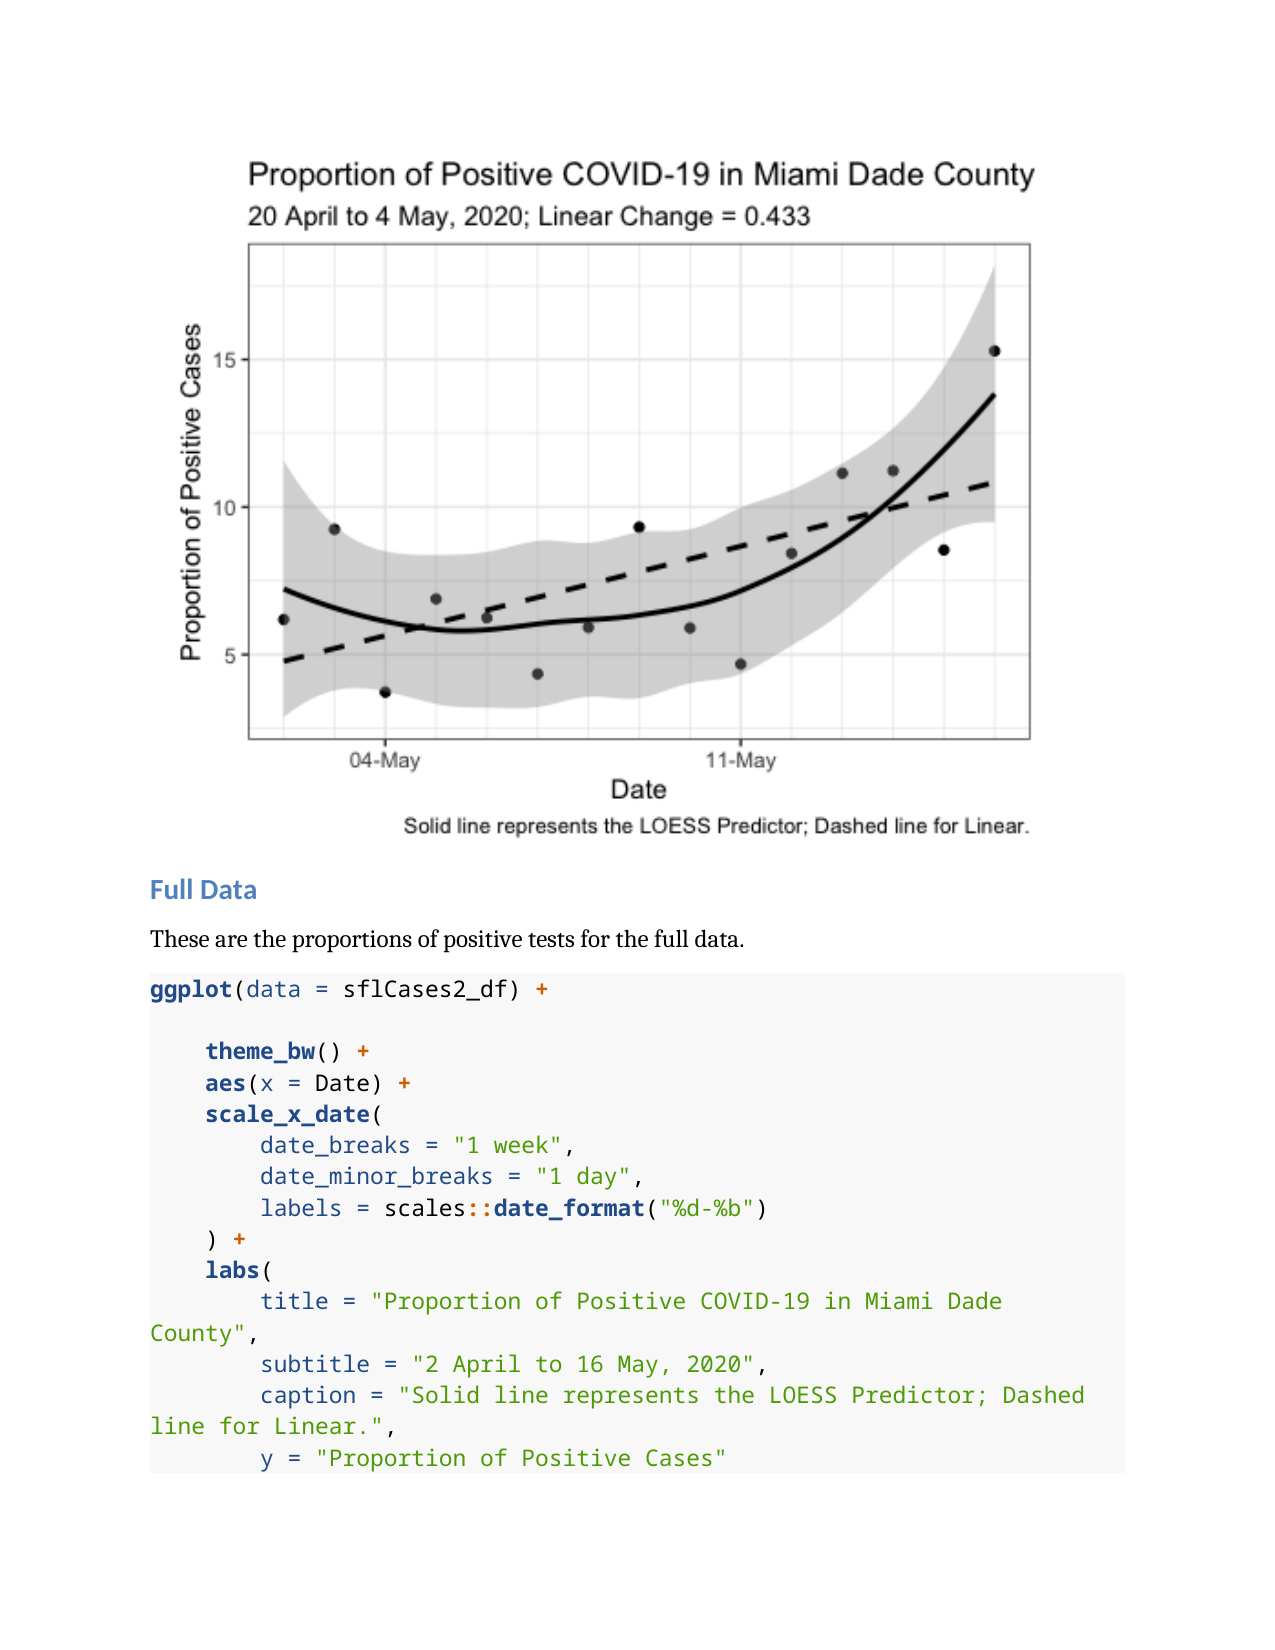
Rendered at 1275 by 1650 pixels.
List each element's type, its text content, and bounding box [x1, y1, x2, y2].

text These are the proportions of positive tests for the full data. [150, 925, 1125, 954]
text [150, 973, 1125, 1473]
picture [168, 150, 1044, 850]
subtitle Full Data [150, 871, 1125, 906]
